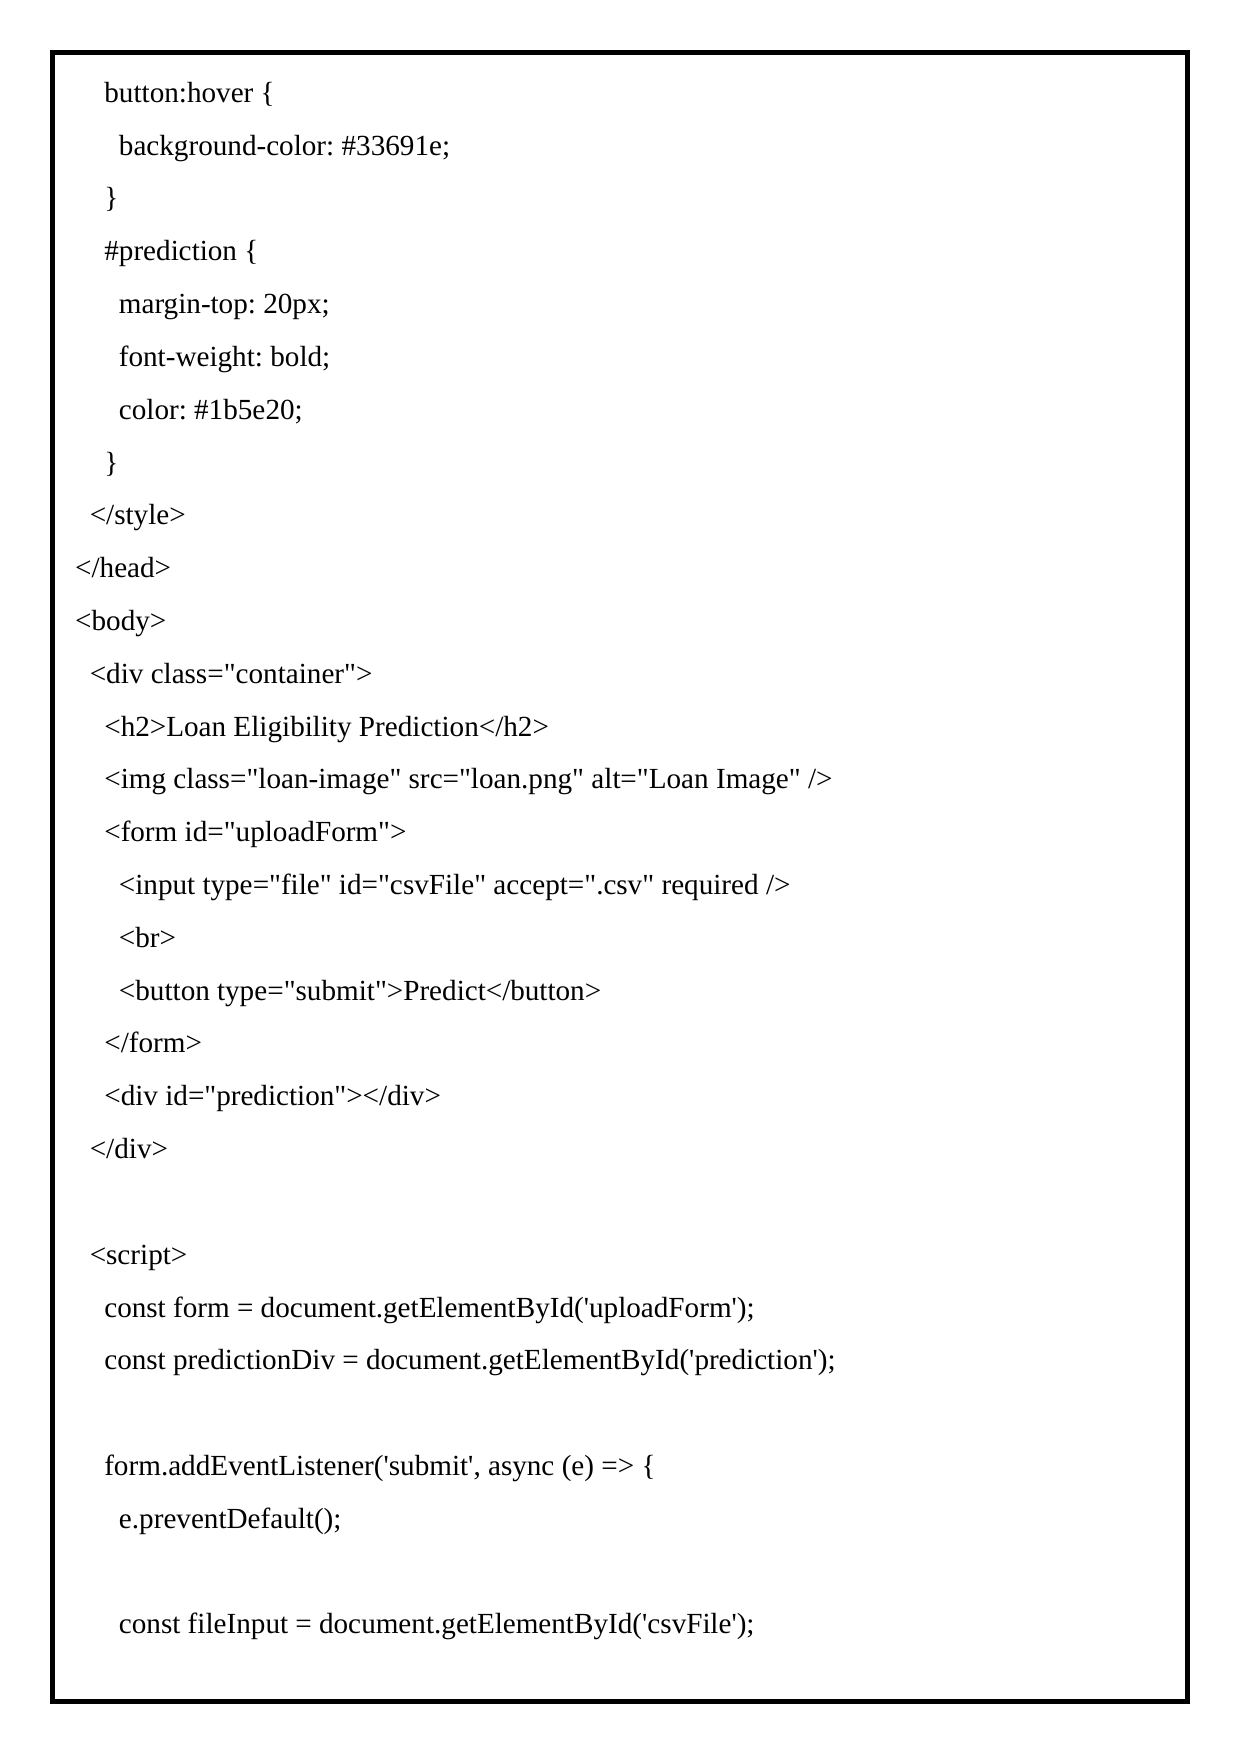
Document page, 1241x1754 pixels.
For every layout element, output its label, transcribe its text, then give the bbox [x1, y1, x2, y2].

text </div> [75, 1131, 1165, 1165]
text <button type="submit">Predict</button> [75, 973, 1165, 1006]
text const fileInput = document.getElementById('csvFile'); [75, 1607, 1165, 1640]
text <script> [75, 1237, 1165, 1270]
text } [75, 445, 1165, 478]
text const predictionDiv = document.getElementById('prediction'); [75, 1342, 1165, 1376]
text } [75, 181, 1165, 214]
text <h2>Loan Eligibility Prediction</h2> [75, 709, 1165, 742]
text <div class="container"> [75, 656, 1165, 689]
text <div id="prediction"></div> [75, 1078, 1165, 1112]
text e.preventDefault(); [75, 1501, 1165, 1534]
text <form id="uploadForm"> [75, 814, 1165, 848]
text <img class="loan-image" src="loan.png" alt="Loan Image" /> [75, 762, 1165, 795]
text font-weight: bold; [75, 339, 1165, 373]
text background-color: #33691e; [75, 128, 1165, 161]
text <body> [75, 603, 1165, 637]
text <input type="file" id="csvFile" accept=".csv" required /> [75, 867, 1165, 901]
text #prediction { [75, 233, 1165, 267]
text </style> [75, 497, 1165, 531]
text </form> [75, 1026, 1165, 1059]
text margin-top: 20px; [75, 286, 1165, 320]
text </head> [75, 550, 1165, 584]
text form.addEventListener('submit', async (e) => { [75, 1448, 1165, 1482]
text const form = document.getElementById('uploadForm'); [75, 1290, 1165, 1323]
text button:hover { [75, 75, 1165, 108]
text color: #1b5e20; [75, 392, 1165, 425]
text <br> [75, 920, 1165, 953]
